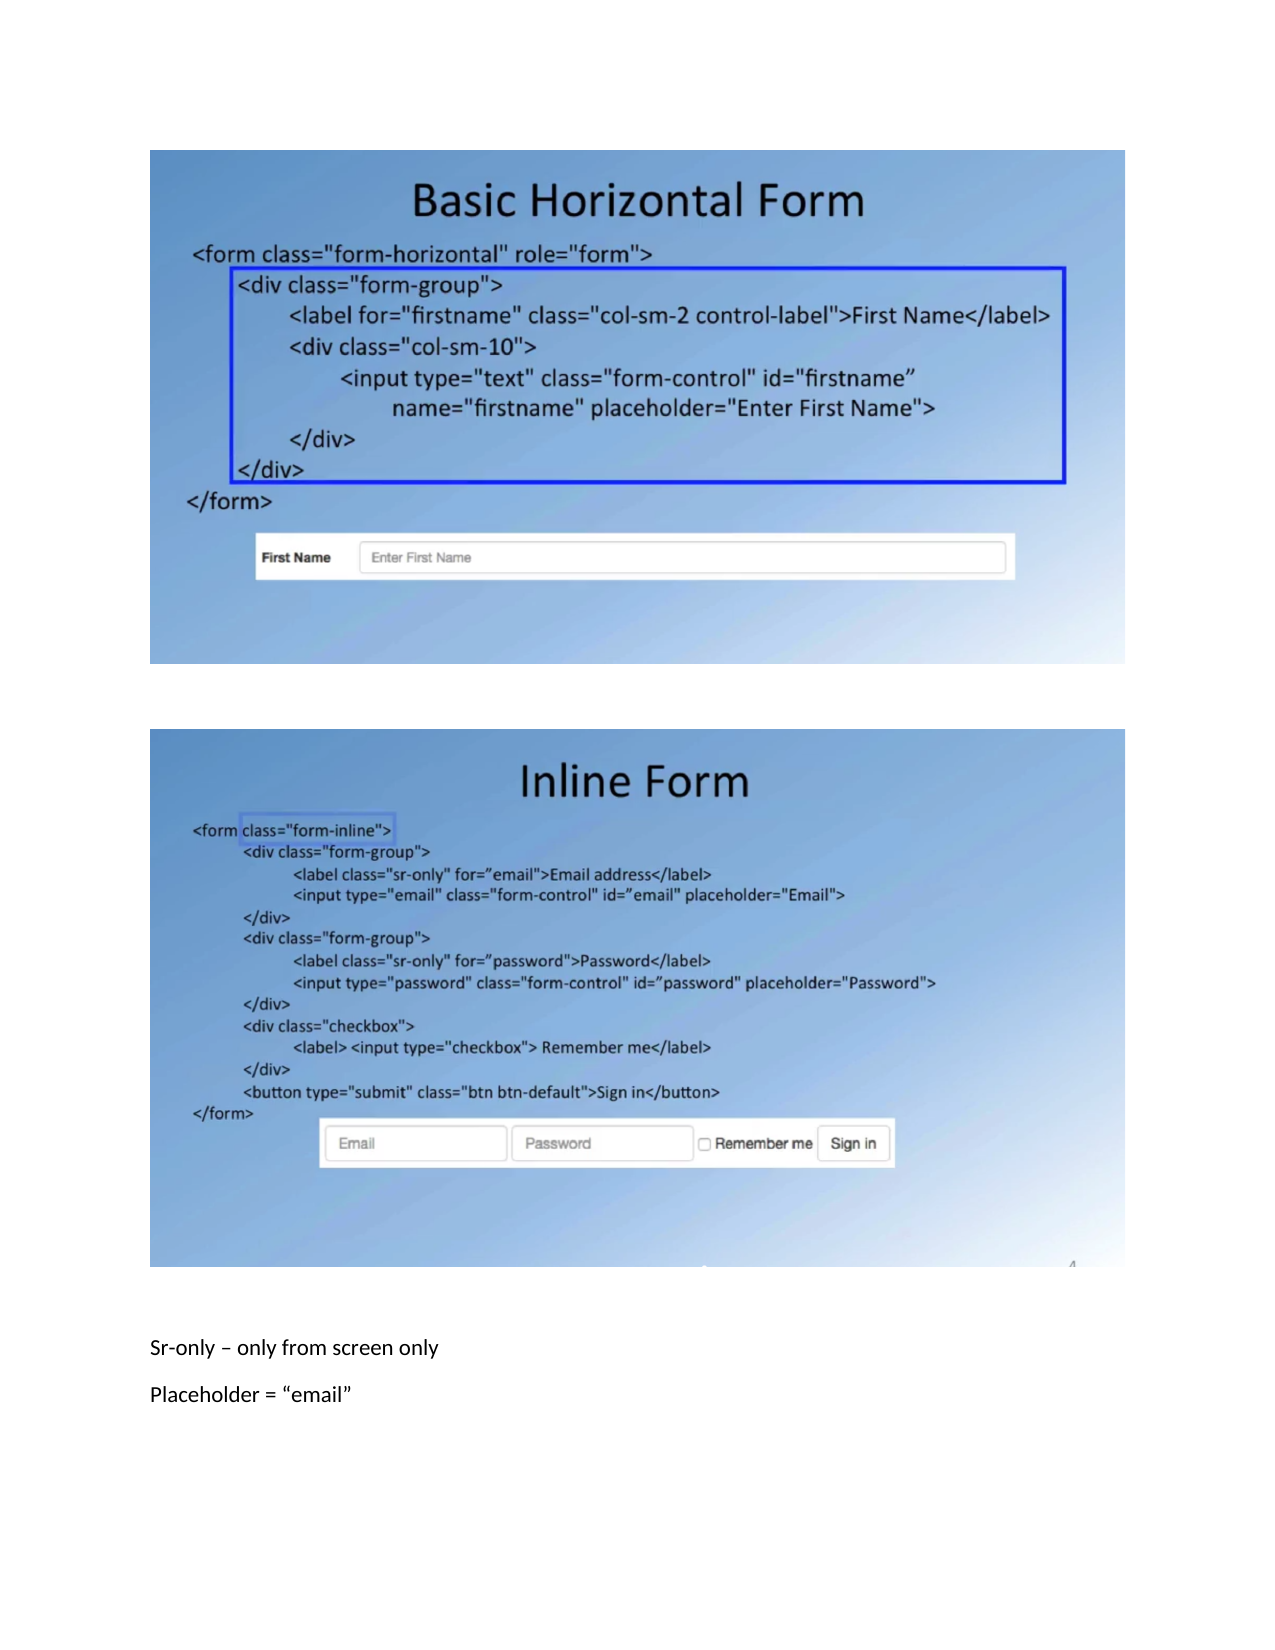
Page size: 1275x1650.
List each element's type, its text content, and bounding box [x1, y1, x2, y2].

picture [150, 150, 1125, 664]
picture [150, 729, 1125, 1267]
text Placeholder = “email” [150, 1380, 1125, 1408]
text Sr-only – only from screen only [150, 1333, 1125, 1361]
